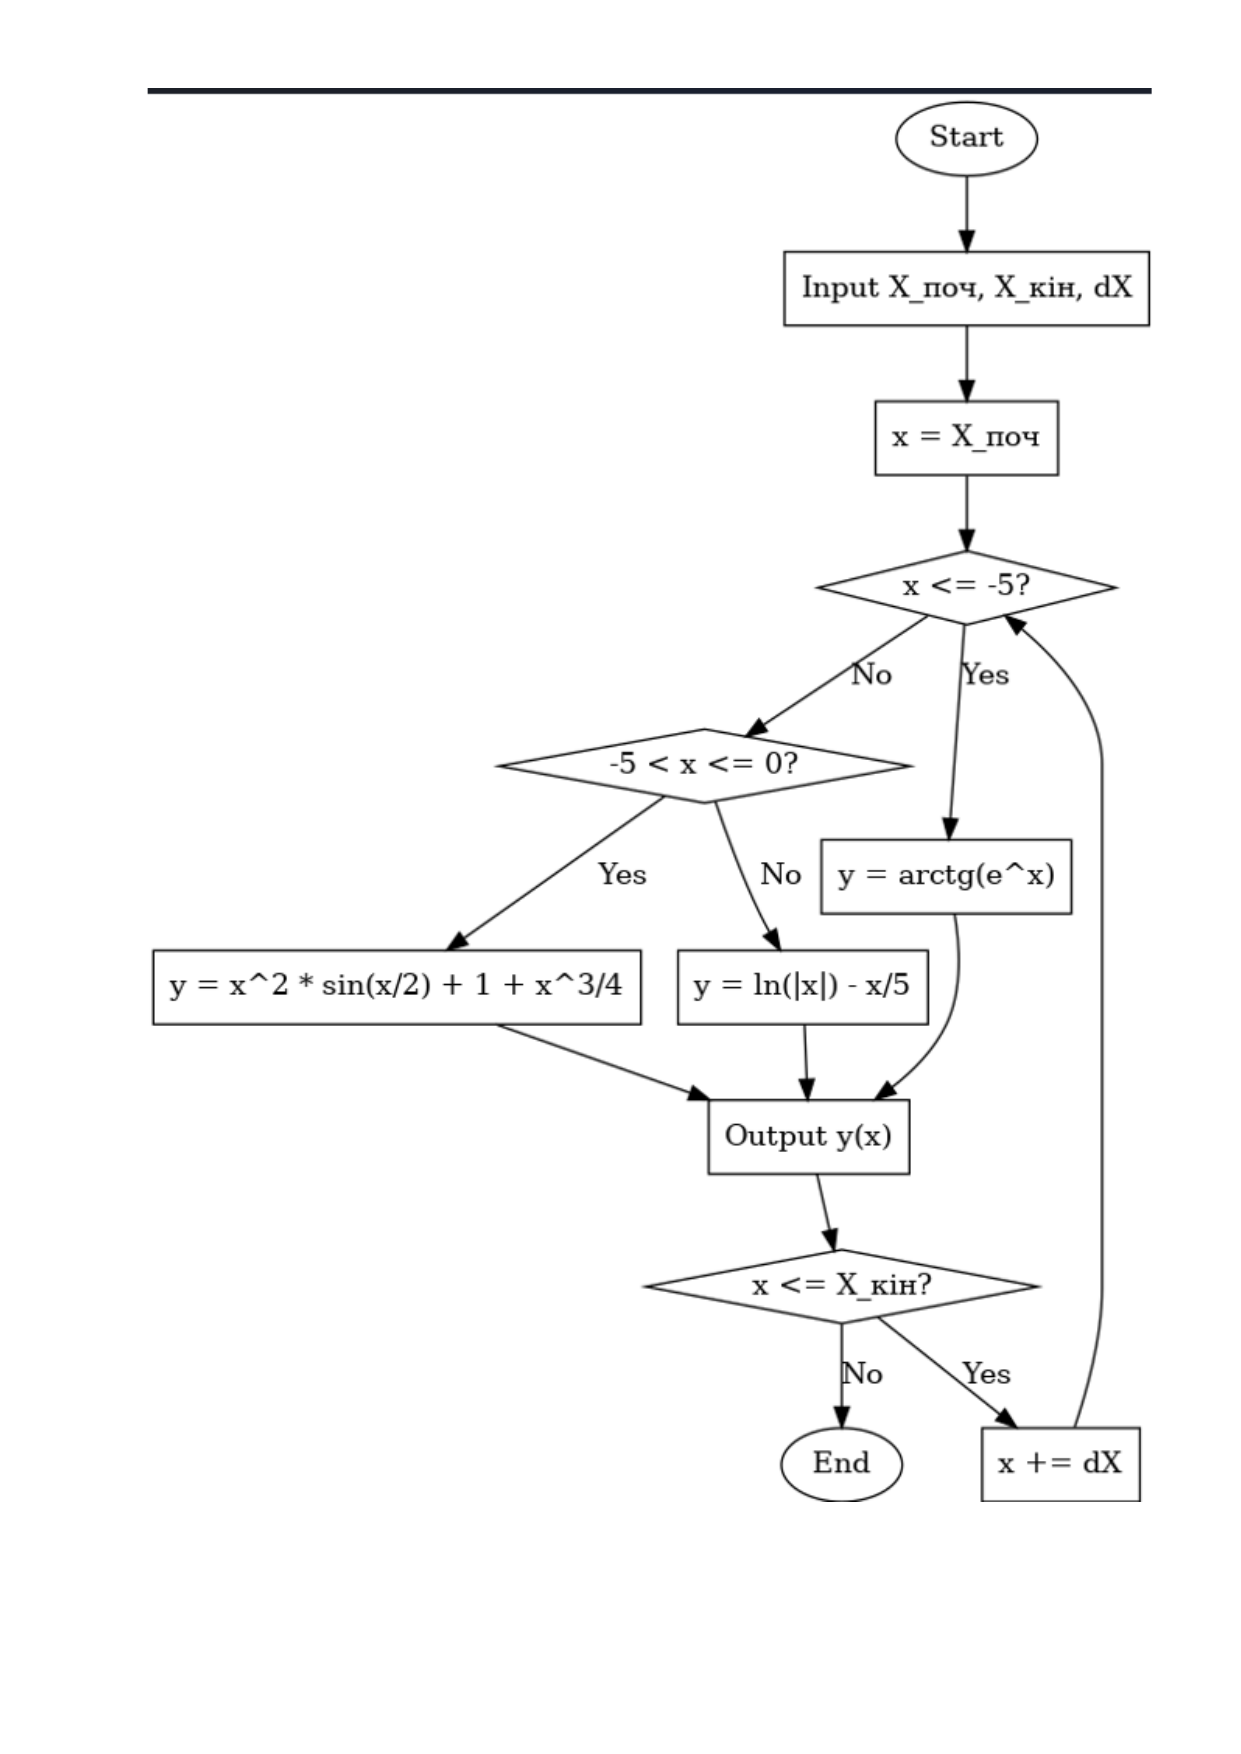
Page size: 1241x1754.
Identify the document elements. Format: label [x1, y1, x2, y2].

picture [147, 88, 1152, 1502]
